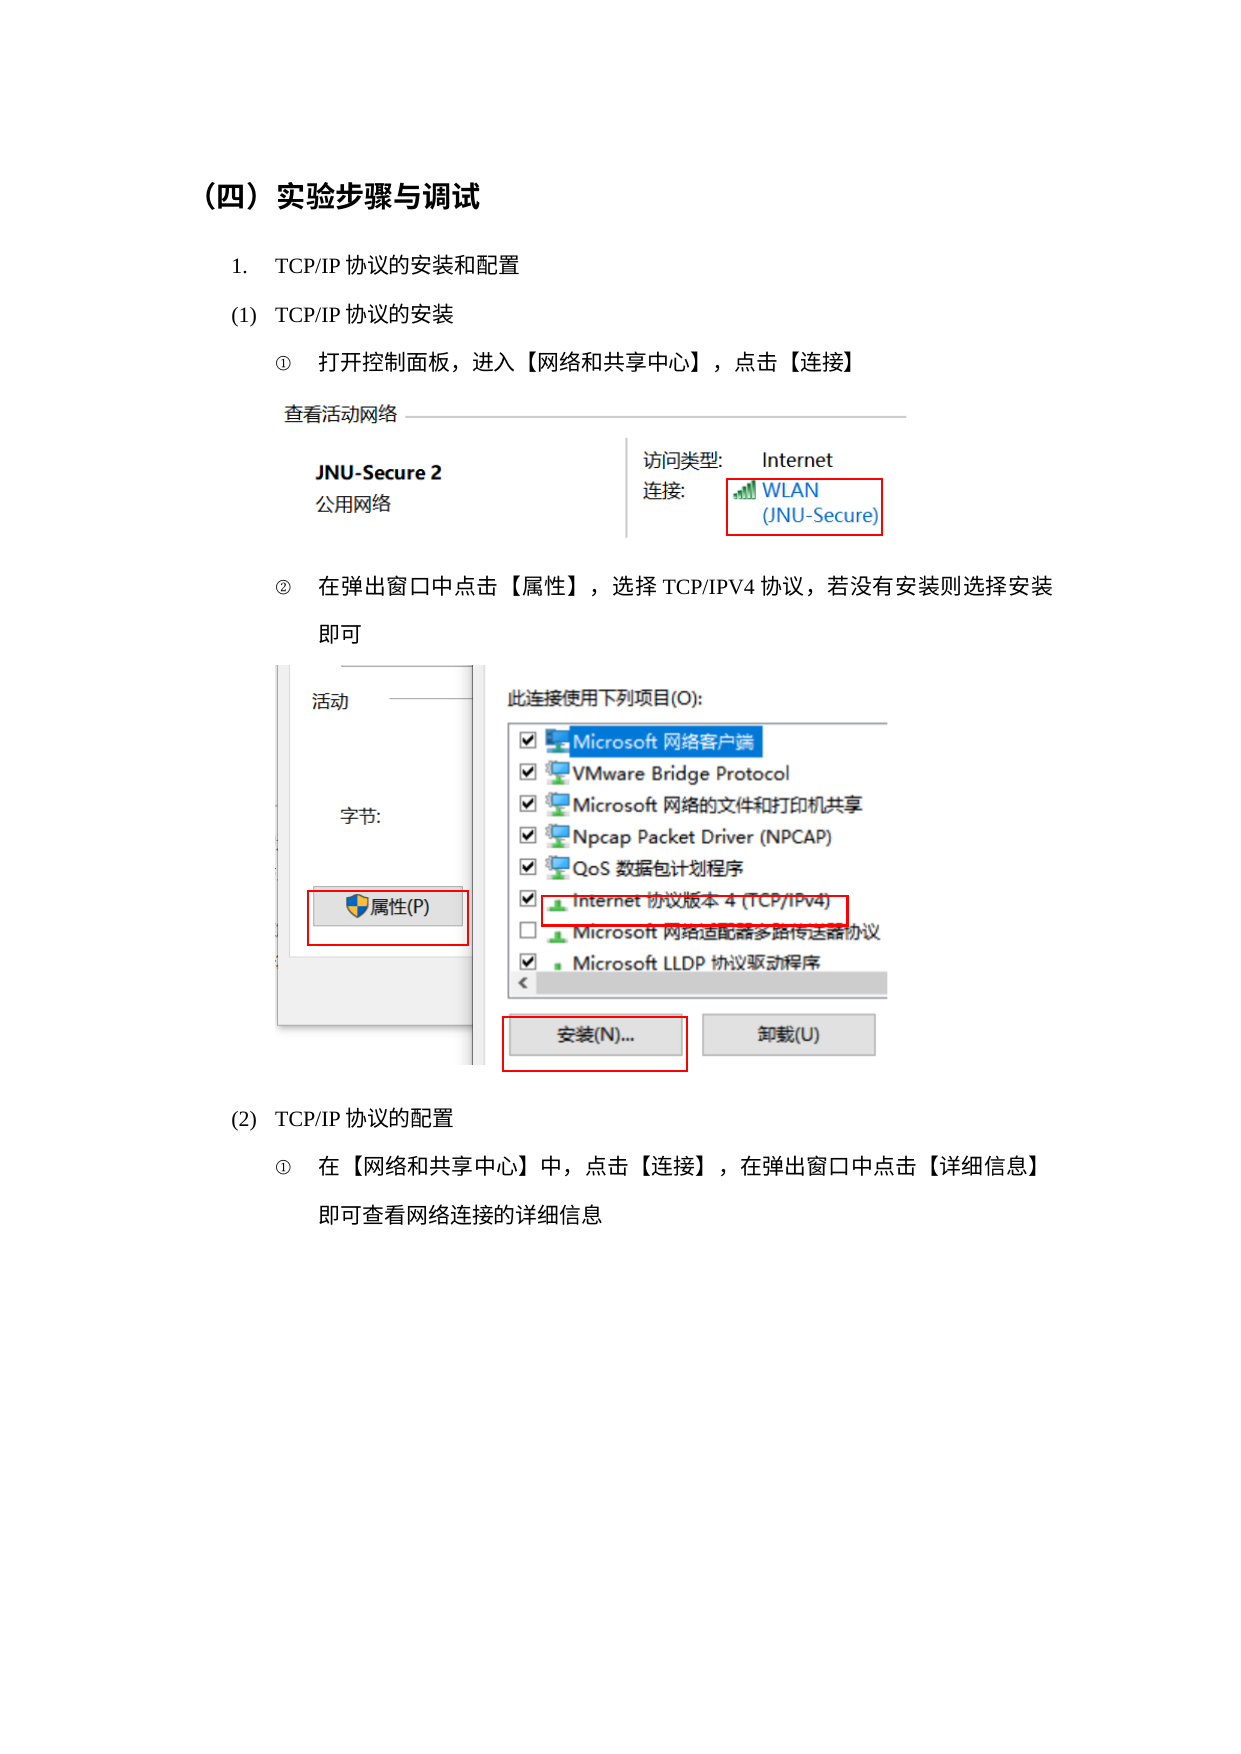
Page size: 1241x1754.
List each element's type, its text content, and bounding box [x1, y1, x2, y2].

picture [275, 665, 888, 1065]
list TCP/IP协议的安装和配置 [231, 248, 1053, 281]
list 打开控制面板，进入【网络和共享中心】，点击【连接】 [275, 345, 1053, 377]
list 实验步骤与调试 [187, 162, 1053, 227]
list 在弹出窗口中点击【属性】，选择TCP/IPV4协议，若没有安装则选择安装即可 [275, 568, 1053, 649]
list TCP/IP协议的安装 [231, 296, 1053, 329]
picture [504, 1018, 686, 1065]
list 在【网络和共享中心】中，点击【连接】，在弹出窗口中点击【详细信息】即可查看网络连接的详细信息 [275, 1149, 1053, 1230]
picture [275, 393, 907, 542]
list TCP/IP协议的配置 [231, 1100, 1053, 1133]
